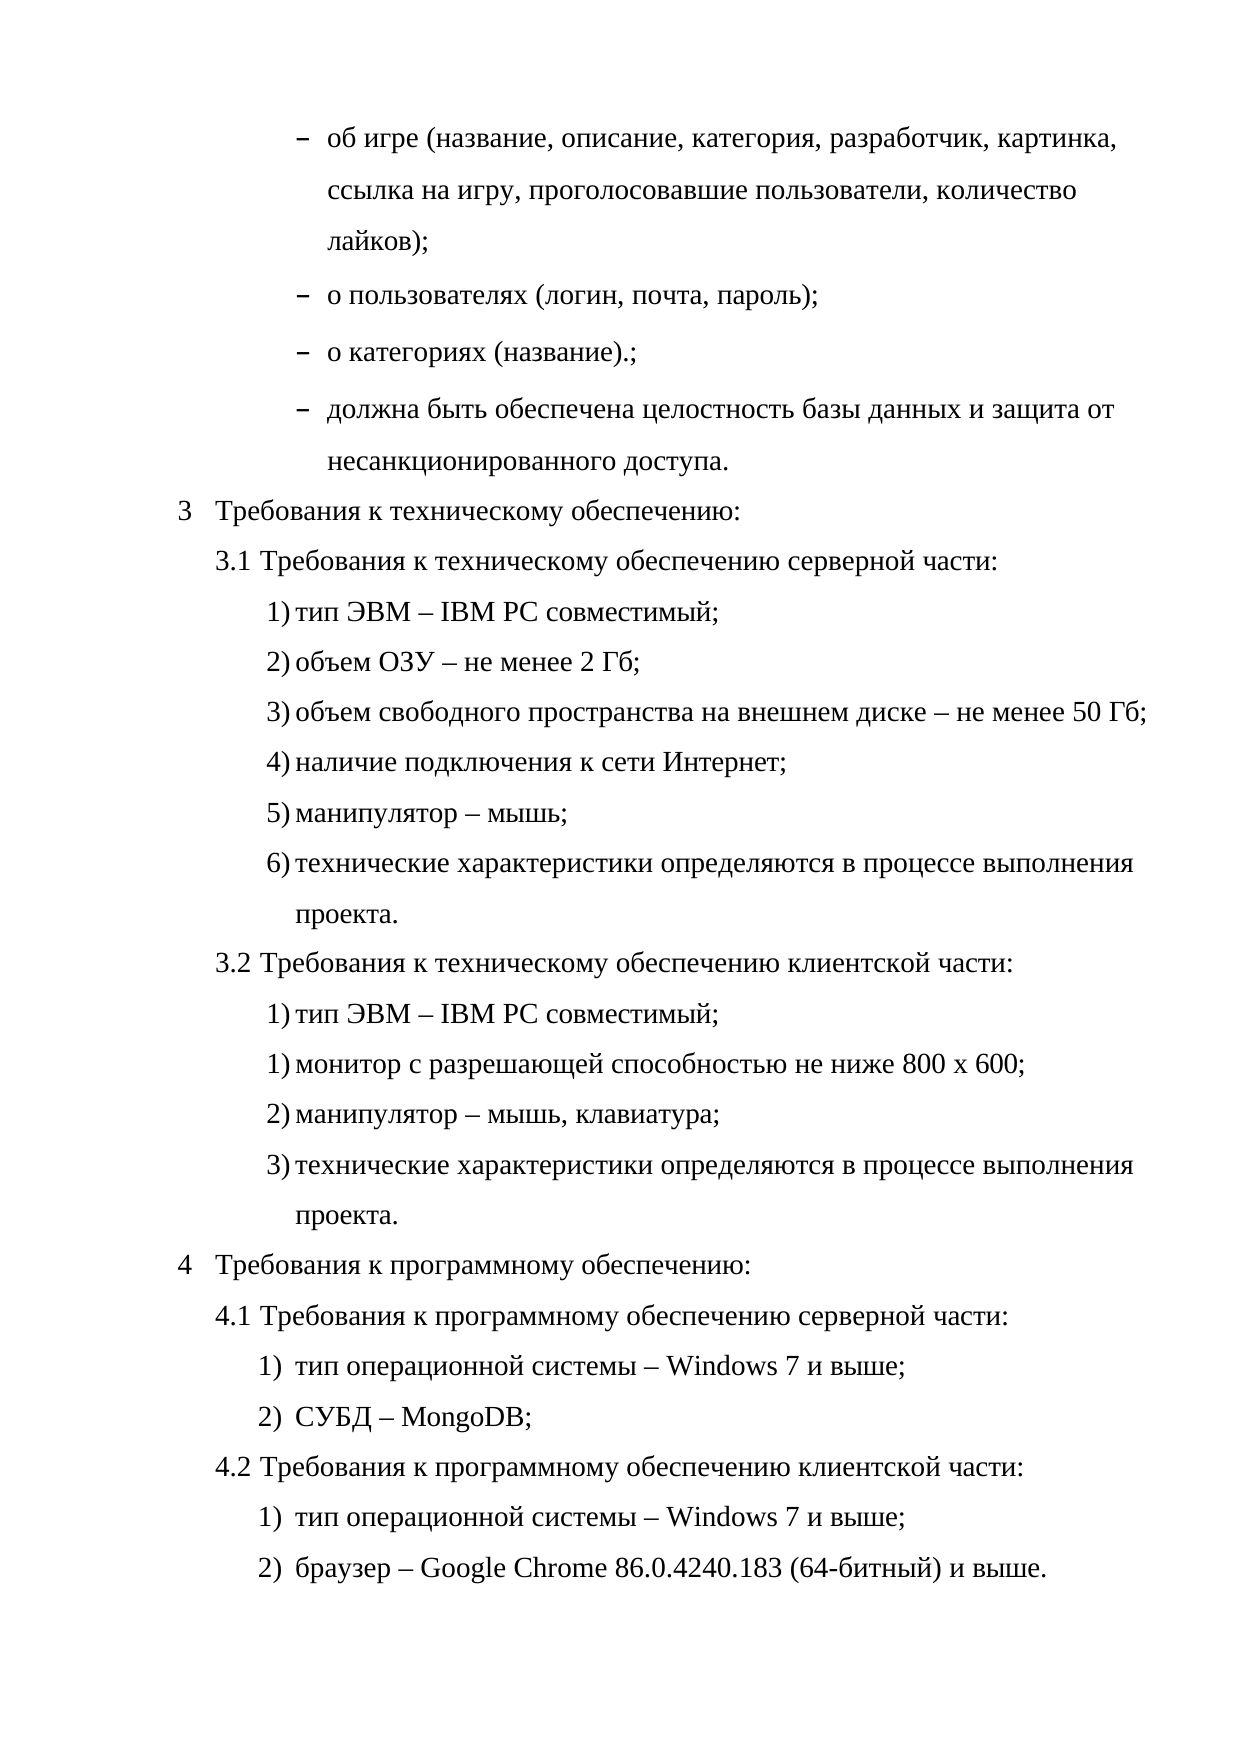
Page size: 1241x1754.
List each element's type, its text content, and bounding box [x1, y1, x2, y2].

list Требования к техническому обеспечению серверной части: [215, 543, 1166, 577]
list объем ОЗУ – не менее 2 Гб; [266, 644, 1166, 677]
list Требования к техническому обеспечению: [177, 493, 1166, 527]
list технические характеристики определяются в процессе выполнения проекта. [266, 1147, 1151, 1231]
list манипулятор – мышь, клавиатура; [266, 1097, 1166, 1130]
list тип ЭВМ – IBM PC совместимый; [266, 996, 1166, 1030]
list манипулятор – мышь; [266, 795, 1166, 828]
list браузер – Google Chrome 86.0.4240.183 (64-битный) и выше. [258, 1550, 1166, 1583]
list о пользователях (логин, почта, пароль); [296, 273, 1166, 313]
list должна быть обеспечена целостность базы данных и защита от несанкционированного доступа. [295, 387, 1114, 477]
list Требования к программному обеспечению: [177, 1248, 1166, 1281]
list технические характеристики определяются в процессе выполнения проекта. [266, 845, 1151, 929]
list Требования к техническому обеспечению клиентской части: [215, 946, 1166, 979]
list СУБД – MongoDB; [258, 1399, 1166, 1432]
list тип операционной системы – Windows 7 и выше; [258, 1499, 1166, 1533]
list наличие подключения к сети Интернет; [266, 744, 1166, 778]
list тип операционной системы – Windows 7 и выше; [258, 1348, 1166, 1382]
list Требования к программному обеспечению клиентской части: [215, 1449, 1166, 1482]
list об игре (название, описание, категория, разработчик, картинка, ссылка на игру, проголосовавшие пользователи, количество лайков); [295, 116, 1117, 256]
list о категориях (название).; [296, 330, 1166, 370]
list монитор с разрешающей способностью не ниже 800 х 600; [266, 1046, 1166, 1080]
list Требования к программному обеспечению серверной части: [215, 1298, 1166, 1331]
list объем свободного пространства на внешнем диске – не менее 50 Гб; [266, 694, 1166, 728]
list тип ЭВМ – IBM PC совместимый; [266, 594, 1166, 627]
